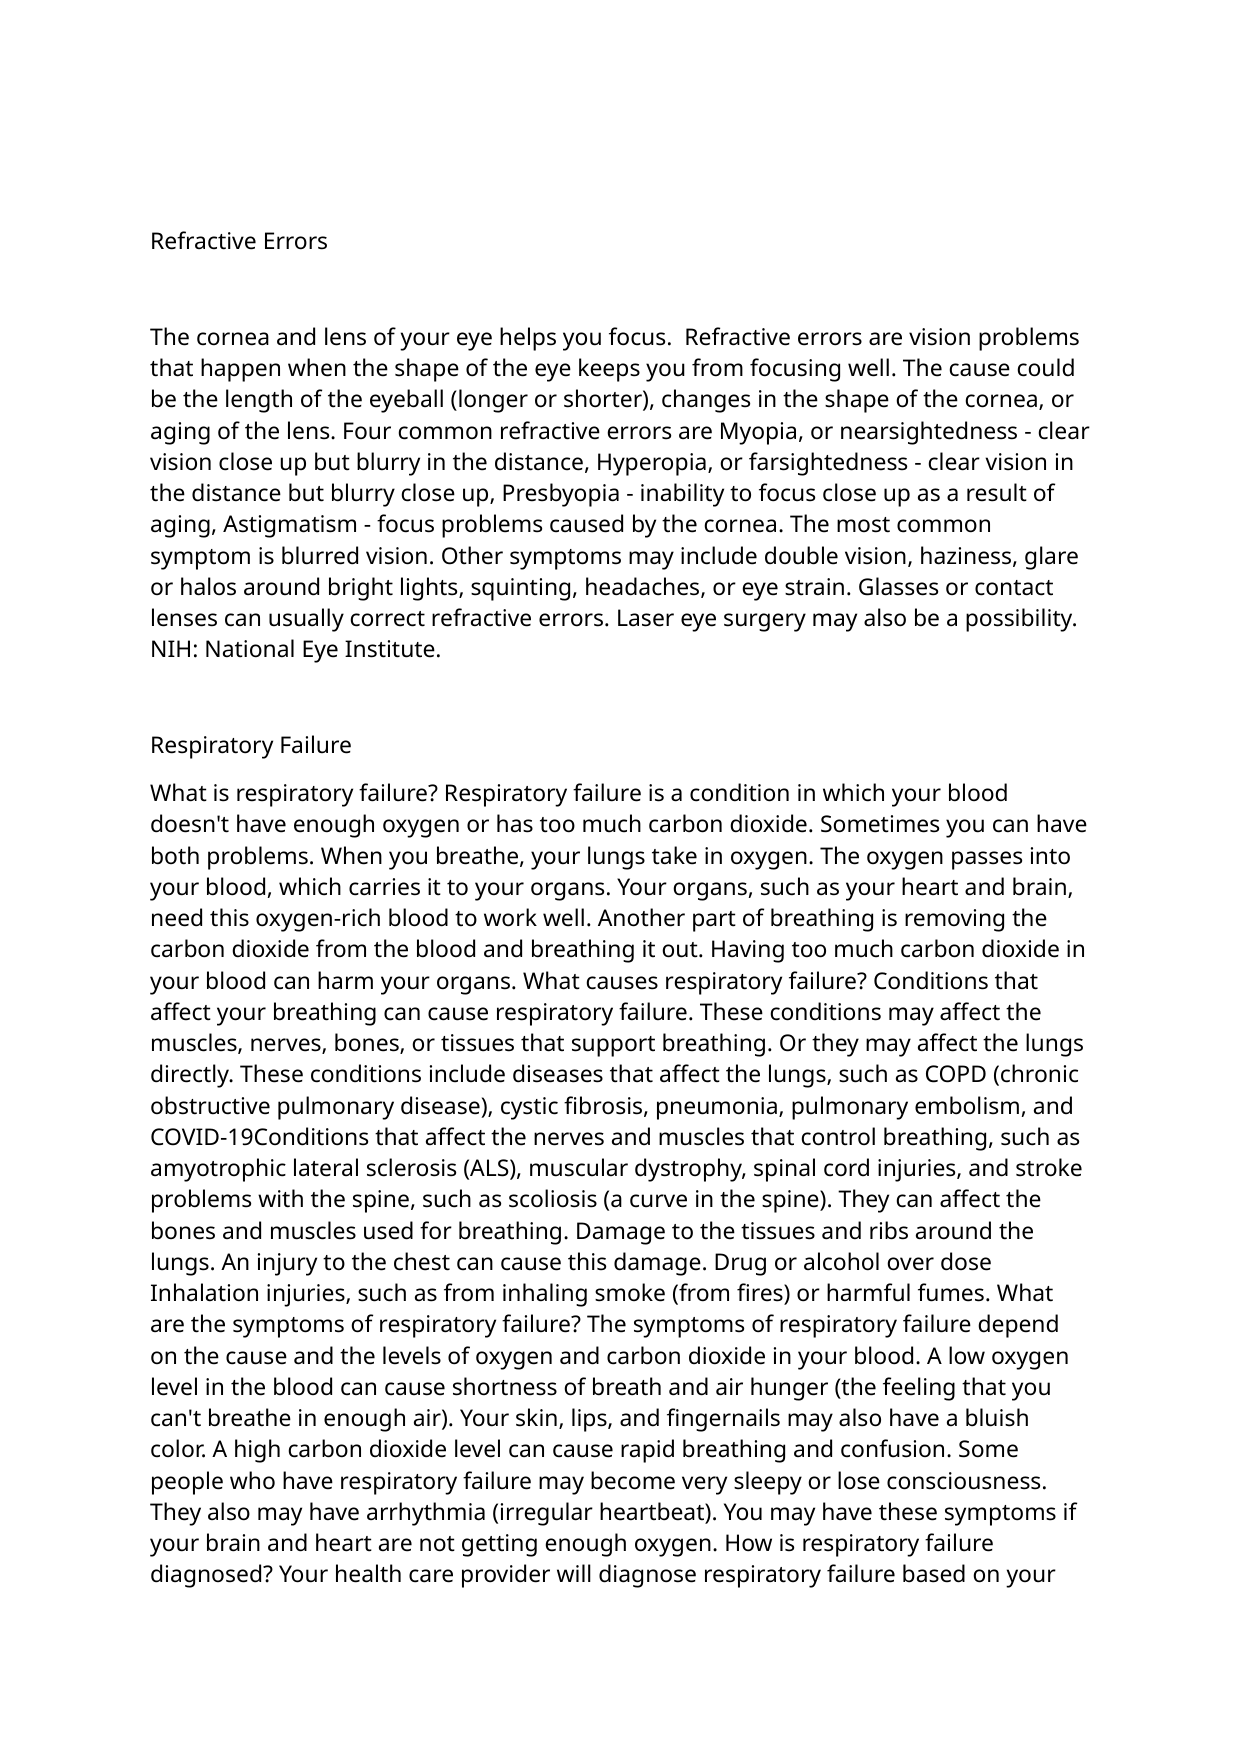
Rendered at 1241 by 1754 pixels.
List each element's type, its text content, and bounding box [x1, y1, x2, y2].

text The cornea and lens of your eye helps you focus. Refractive errors are vision problems that happen when the shape of the eye keeps you from focusing well. The cause could be the length of the eyeball (longer or shorter), changes in the shape of the cornea, or aging of the lens. Four common refractive errors are Myopia, or nearsightedness - clear vision close up but blurry in the distance, Hyperopia, or farsightedness - clear vision in the distance but blurry close up, Presbyopia - inability to focus close up as a result of aging, Astigmatism - focus problems caused by the cornea. The most common symptom is blurred vision. Other symptoms may include double vision, haziness, glare or halos around bright lights, squinting, headaches, or eye strain. Glasses or contact lenses can usually correct refractive errors. Laser eye surgery may also be a possibility. NIH: National Eye Institute. [150, 321, 1090, 665]
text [150, 777, 1090, 1590]
text Respiratory Failure [150, 729, 1090, 761]
text Refractive Errors [150, 225, 1090, 256]
